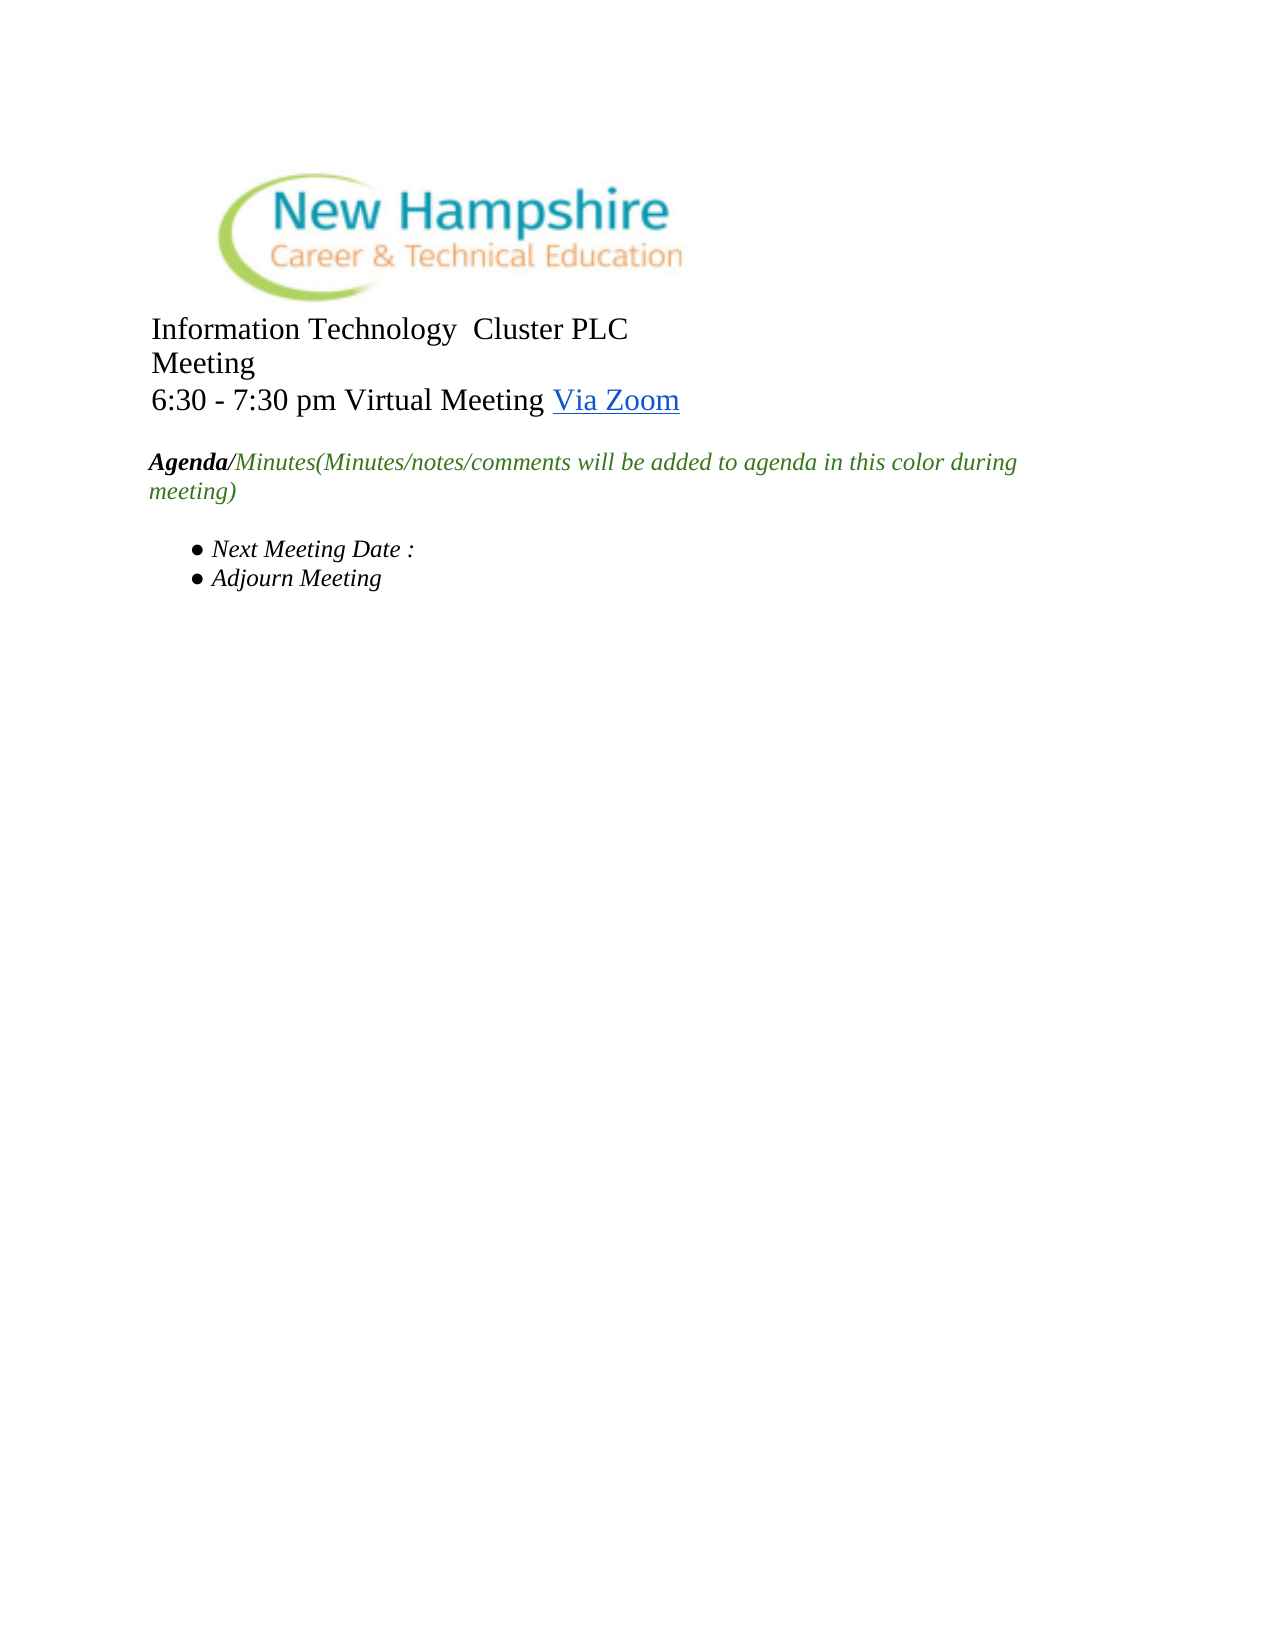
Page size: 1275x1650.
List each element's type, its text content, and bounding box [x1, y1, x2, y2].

text 6:30 - 7:30 pm Virtual Meeting Via Zoom [151, 381, 1095, 417]
text Information Technology Cluster PLC [150, 312, 1079, 347]
text Meeting [150, 347, 1079, 381]
text ● Adjourn Meeting [189, 563, 1095, 592]
text Agenda/Minutes(Minutes/notes/comments will be added to agenda in this color during meeting) [149, 447, 1095, 505]
picture [153, 153, 755, 313]
text ● Next Meeting Date : [189, 534, 1095, 563]
